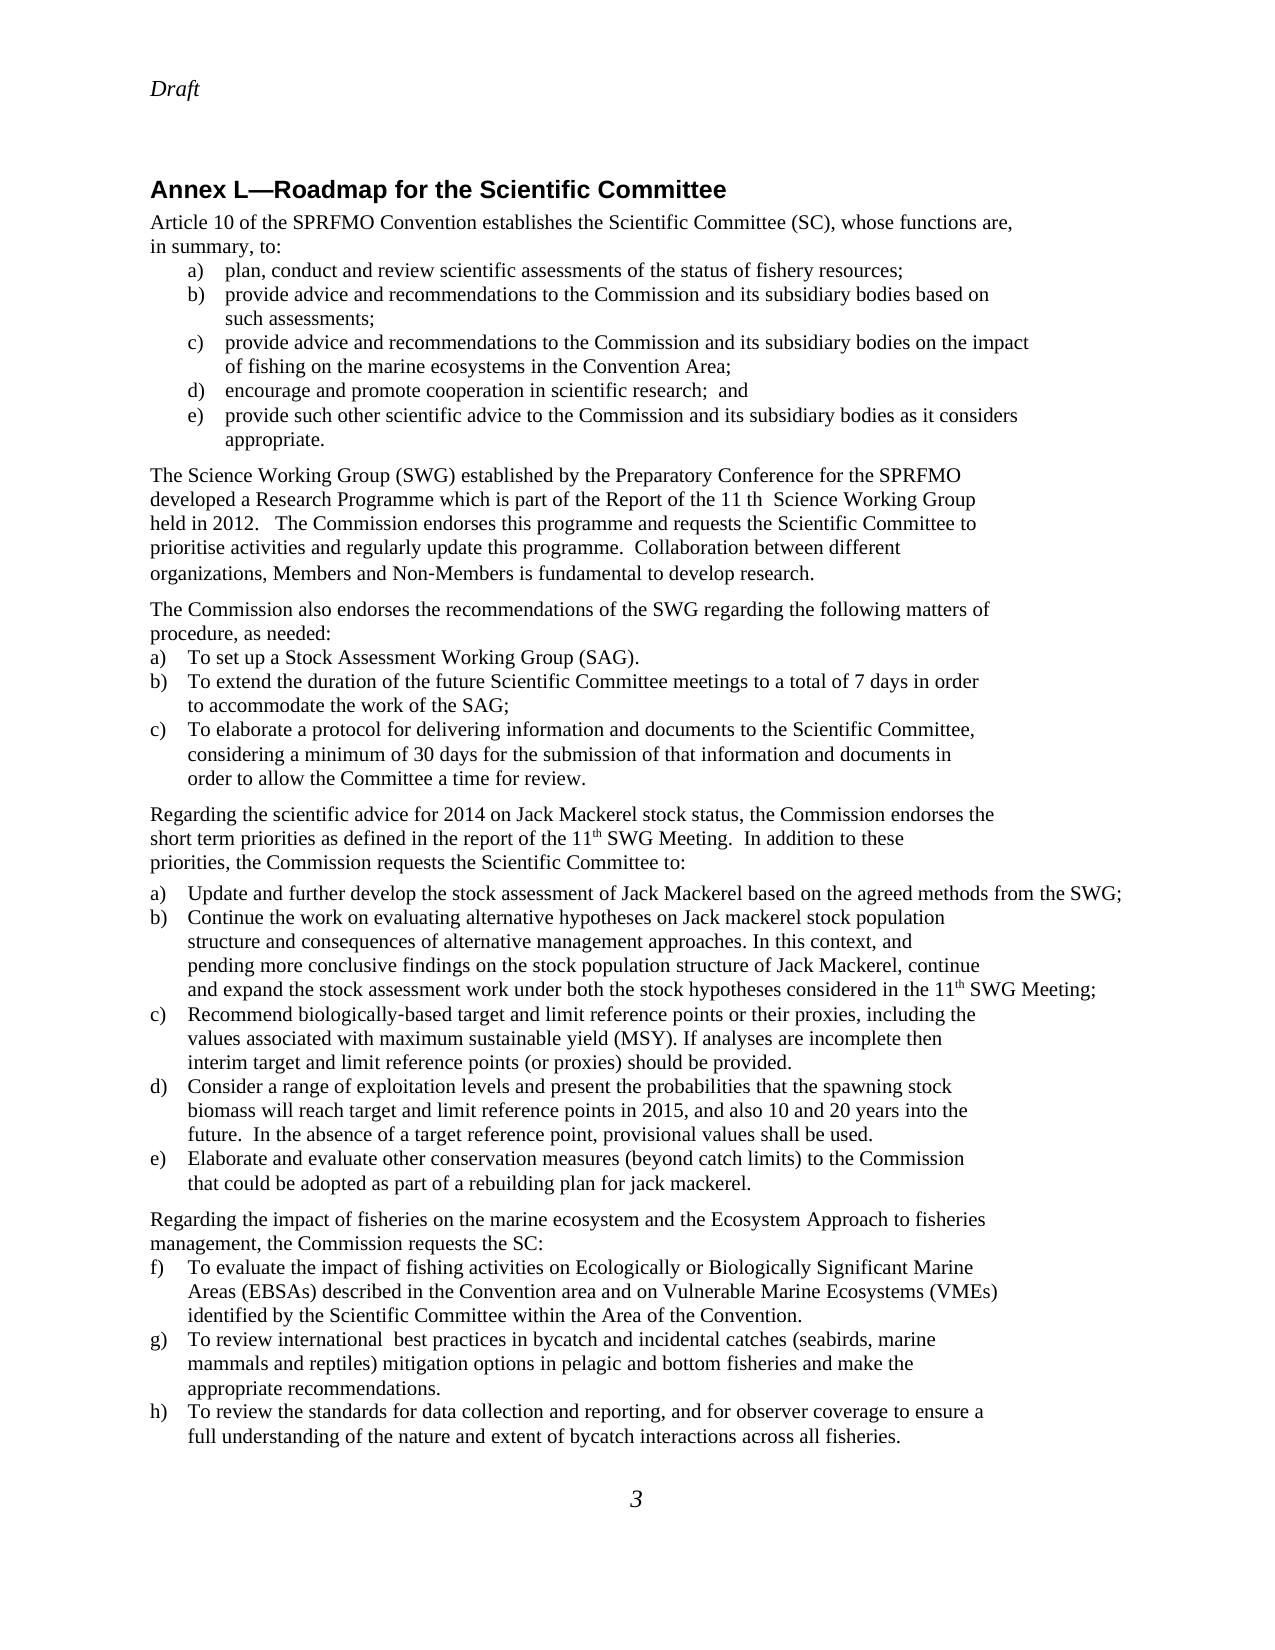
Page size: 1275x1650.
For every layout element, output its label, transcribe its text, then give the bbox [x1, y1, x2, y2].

text Regarding the scientific advice for 2014 on Jack Mackerel stock status, the Commission endorses the short term priorities as defined in the report of the 11th SWG Meeting. In addition to these priorities, the Commission requests the Scientific Committee to: [150, 802, 1125, 874]
list To extend the duration of the future Scientific Committee meetings to a total of 7 days in order to accommodate the work of the SAG; [150, 669, 1125, 717]
list provide advice and recommendations to the Commission and its subsidiary bodies based on such assessments; [187, 282, 1125, 330]
list To review the standards for data collection and reporting, and for observer coverage to ensure a full understanding of the nature and extent of bycatch interactions across all fisheries. [150, 1399, 1125, 1448]
text The Science Working Group (SWG) established by the Preparatory Conference for the SPRFMO developed a Research Programme which is part of the Report of the 11 th Science Working Group held in 2012. The Commission endorses this programme and requests the Scientific Committee to prioritise activities and regularly update this programme. Collaboration between different organizations, Members and Non‐Members is fundamental to develop research. [150, 463, 1125, 584]
list encourage and promote cooperation in scientific research; and [187, 378, 1125, 402]
list To set up a Stock Assessment Working Group (SAG). [150, 645, 1125, 669]
list Continue the work on evaluating alternative hypotheses on Jack mackerel stock population structure and consequences of alternative management approaches. In this context, and pending more conclusive findings on the stock population structure of Jack Mackerel, continue and expand the stock assessment work under both the stock hypotheses considered in the 11th SWG Meeting; [150, 904, 1125, 1001]
list To evaluate the impact of fishing activities on Ecologically or Biologically Significant Marine Areas (EBSAs) described in the Convention area and on Vulnerable Marine Ecosystems (VMEs) identified by the Scientific Committee within the Area of the Convention. [150, 1255, 1125, 1327]
list Recommend biologically‐based target and limit reference points or their proxies, including the values associated with maximum sustainable yield (MSY). If analyses are incomplete then interim target and limit reference points (or proxies) should be provided. [150, 1001, 1125, 1074]
text The Commission also endorses the recommendations of the SWG regarding the following matters of procedure, as needed: [150, 597, 1125, 645]
list plan, conduct and review scientific assessments of the status of fishery resources; [187, 258, 1125, 282]
list provide such other scientific advice to the Commission and its subsidiary bodies as it considers appropriate. [187, 402, 1125, 451]
subtitle Annex L—Roadmap for the Scientific Committee [150, 175, 1125, 204]
list To elaborate a protocol for delivering information and documents to the Scientific Committee, considering a minimum of 30 days for the submission of that information and documents in order to allow the Committee a time for review. [150, 717, 1125, 789]
list Consider a range of exploitation levels and present the probabilities that the spawning stock biomass will reach target and limit reference points in 2015, and also 10 and 20 years into the future. In the absence of a target reference point, provisional values shall be used. [150, 1074, 1125, 1146]
text Regarding the impact of fisheries on the marine ecosystem and the Ecosystem Approach to fisheries management, the Commission requests the SC: [150, 1207, 1125, 1255]
list provide advice and recommendations to the Commission and its subsidiary bodies on the impact of fishing on the marine ecosystems in the Convention Area; [187, 330, 1125, 378]
list Elaborate and evaluate other conservation measures (beyond catch limits) to the Commission that could be adopted as part of a rebuilding plan for jack mackerel. [150, 1146, 1125, 1194]
list To review international best practices in bycatch and incidental catches (seabirds, marine mammals and reptiles) mitigation options in pelagic and bottom fisheries and make the appropriate recommendations. [150, 1327, 1125, 1399]
list Update and further develop the stock assessment of Jack Mackerel based on the agreed methods from the SWG; [150, 881, 1125, 904]
text Article 10 of the SPRFMO Convention establishes the Scientific Committee (SC), whose functions are, in summary, to: [150, 210, 1125, 258]
